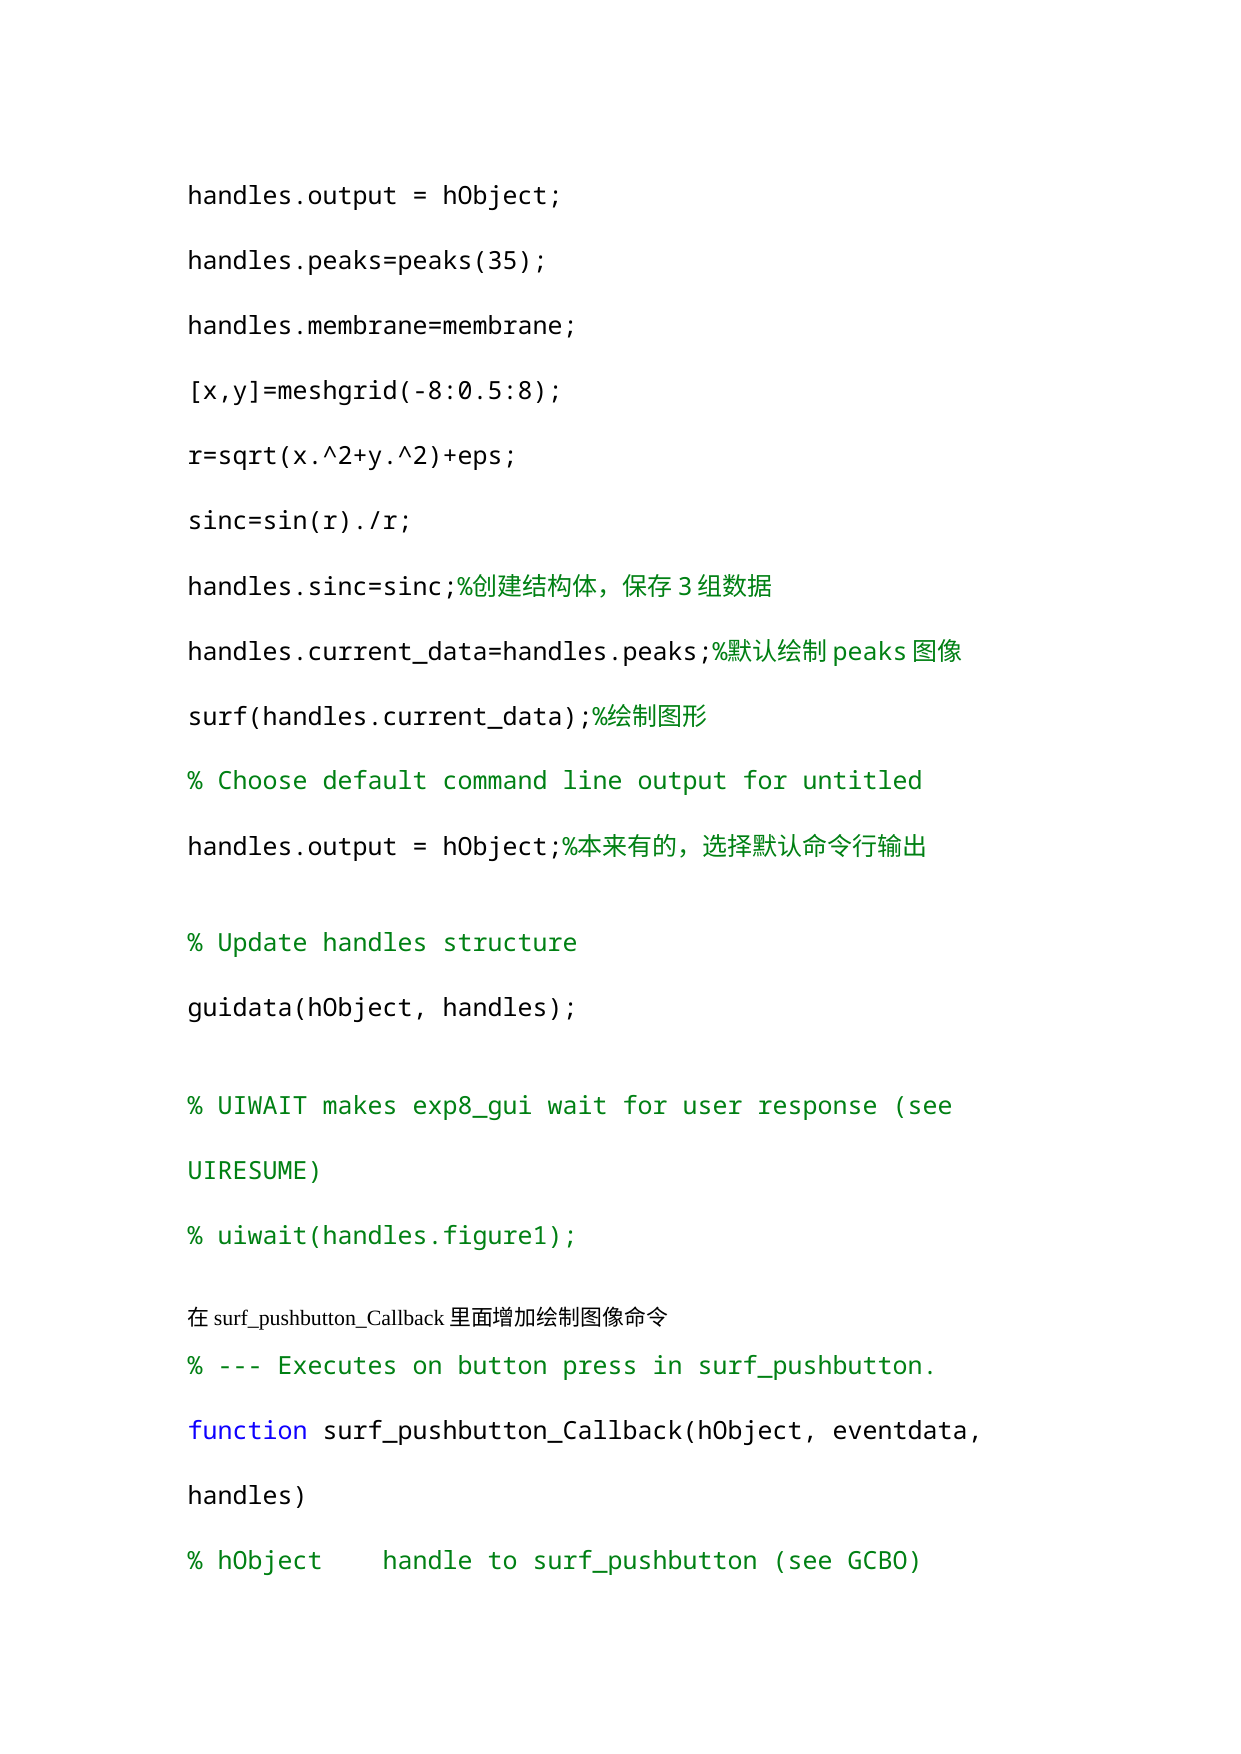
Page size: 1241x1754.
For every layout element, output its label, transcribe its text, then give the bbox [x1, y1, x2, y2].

text % --- Executes on button press in surf_pushbutton. [187, 1332, 1053, 1397]
text r=sqrt(x.^2+y.^2)+eps; [187, 422, 1053, 487]
text handles.peaks=peaks(35); [187, 227, 1053, 292]
text guidata(hObject, handles); [187, 974, 1053, 1039]
text handles.output = hObject;%本来有的，选择默认命令行输出 [187, 812, 1053, 877]
text handles.membrane=membrane; [187, 292, 1053, 357]
text % Update handles structure [187, 909, 1053, 974]
text % Choose default command line output for untitled [187, 747, 1053, 812]
text handles.current_data=handles.peaks;%默认绘制peaks图像 [187, 617, 1053, 682]
text % uiwait(handles.figure1); [187, 1202, 1053, 1267]
text % hObject handle to surf_pushbutton (see GCBO) [187, 1527, 1053, 1592]
text % UIWAIT makes exp8_gui wait for user response (see UIRESUME) [187, 1072, 1053, 1202]
text handles.sinc=sinc;%创建结构体，保存3组数据 [187, 552, 1053, 617]
text sinc=sin(r)./r; [187, 487, 1053, 552]
text 在surf_pushbutton_Callback里面增加绘制图像命令 [187, 1299, 1053, 1332]
text surf(handles.current_data);%绘制图形 [187, 682, 1053, 747]
text handles.output = hObject; [187, 162, 1053, 227]
text [x,y]=meshgrid(-8:0.5:8); [187, 357, 1053, 422]
text function surf_pushbutton_Callback(hObject, eventdata, handles) [187, 1397, 1053, 1527]
